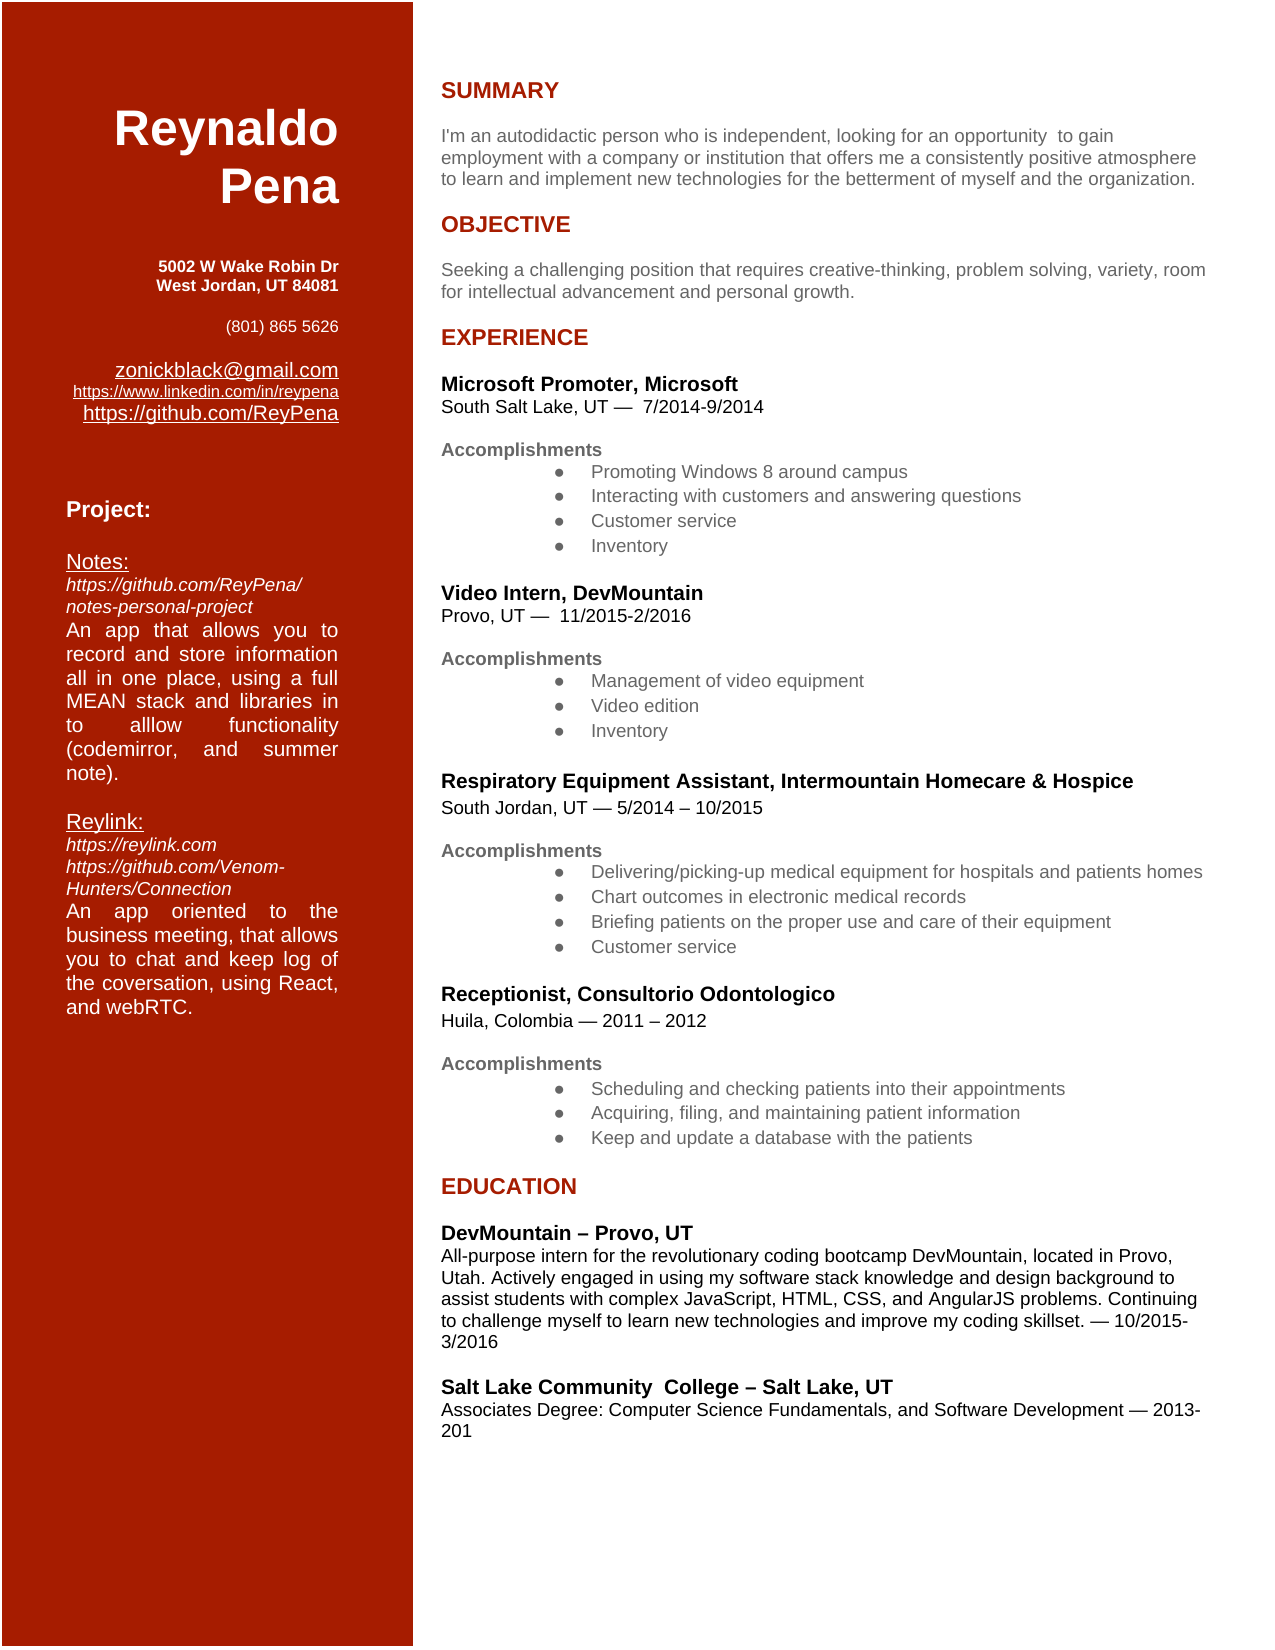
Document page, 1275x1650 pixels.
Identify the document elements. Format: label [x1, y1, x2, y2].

table_header [2, 2, 413, 1646]
table_header [415, 2, 1247, 1646]
